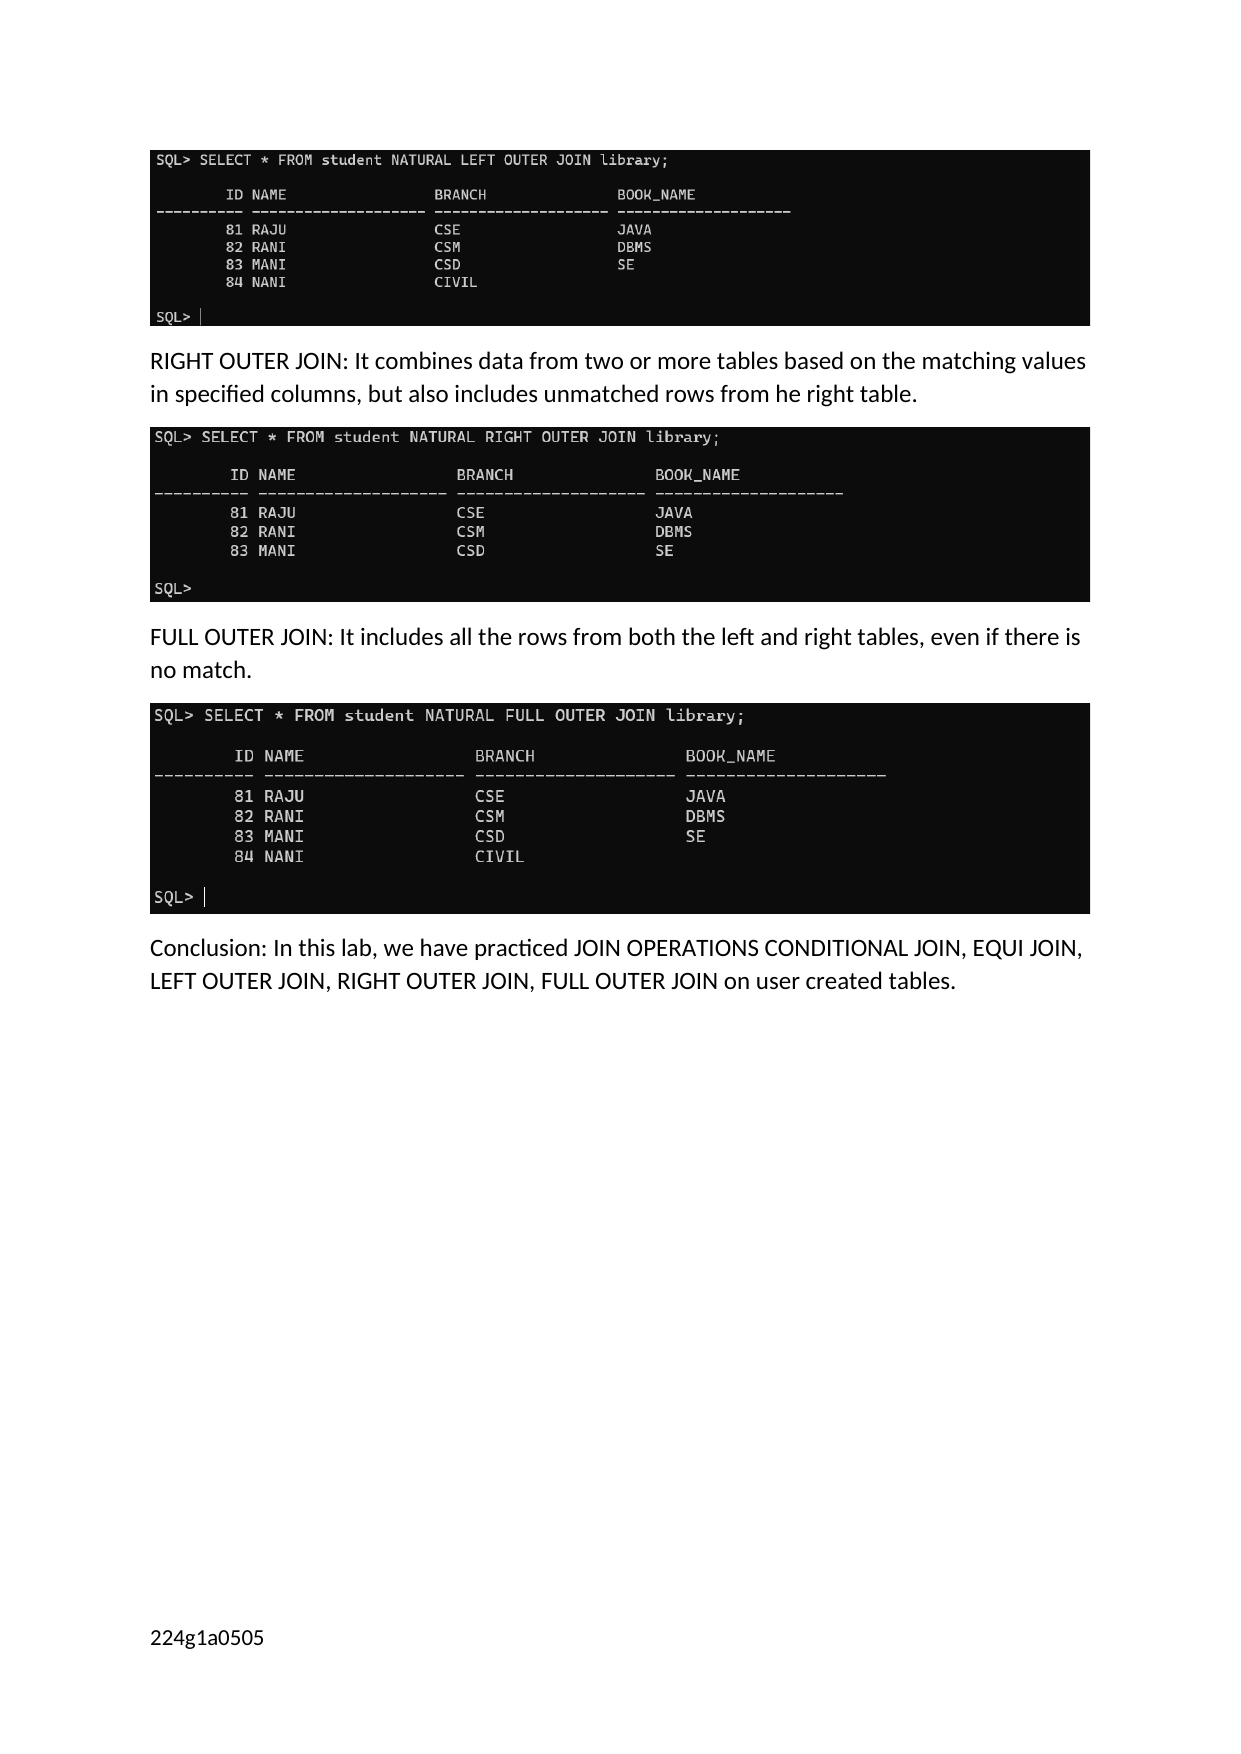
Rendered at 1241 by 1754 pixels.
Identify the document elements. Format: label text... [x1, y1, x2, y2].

picture [150, 427, 1091, 602]
picture [150, 703, 1091, 914]
text Conclusion: In this lab, we have practiced JOIN OPERATIONS CONDITIONAL JOIN, EQUI JOIN, LEFT OUTER JOIN, RIGHT OUTER JOIN, FULL OUTER JOIN on user created tables. [150, 932, 1090, 996]
text RIGHT OUTER JOIN: It combines data from two or more tables based on the matching values in specified columns, but also includes unmatched rows from he right table. [150, 345, 1090, 408]
picture [150, 150, 1091, 326]
text FULL OUTER JOIN: It includes all the rows from both the left and right tables, even if there is no match. [150, 621, 1090, 684]
